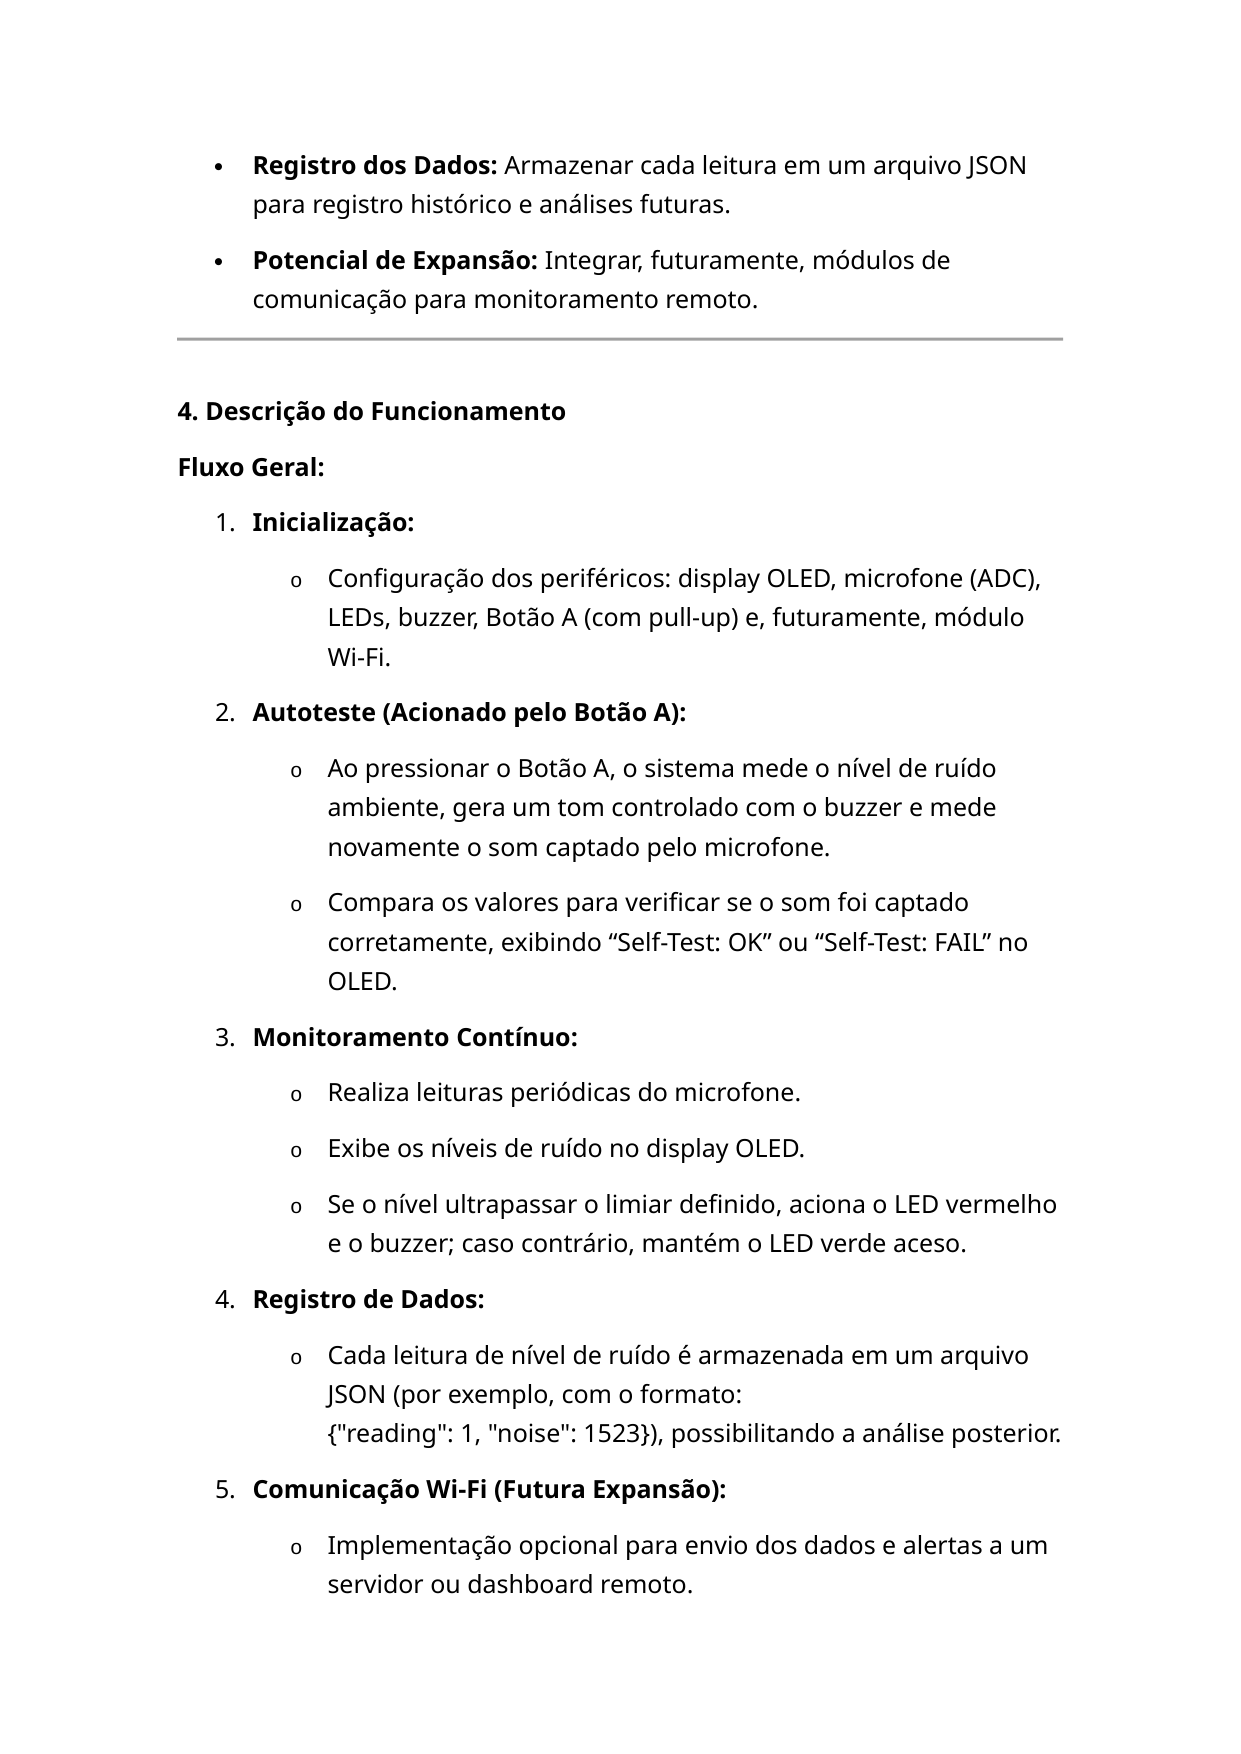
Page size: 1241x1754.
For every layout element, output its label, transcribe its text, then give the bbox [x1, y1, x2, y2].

list Inicialização: [215, 505, 1063, 539]
list Monitoramento Contínuo: [215, 1019, 1063, 1053]
list Realiza leituras periódicas do microfone. [290, 1075, 1063, 1109]
list Exibe os níveis de ruído no display OLED. [290, 1131, 1063, 1165]
text Fluxo Geral: [177, 449, 1063, 483]
list Registro de Dados: [215, 1282, 1063, 1316]
list Registro dos Dados: Armazenar cada leitura em um arquivo JSON para registro histórico e análises futuras. [215, 148, 1063, 221]
list Compara os valores para verificar se o som foi captado corretamente, exibindo “Self-Test: OK” ou “Self-Test: FAIL” no OLED. [290, 885, 1063, 997]
list Implementação opcional para envio dos dados e alertas a um servidor ou dashboard remoto. [290, 1528, 1063, 1601]
list Se o nível ultrapassar o limiar definido, aciona o LED vermelho e o buzzer; caso contrário, mantém o LED verde aceso. [290, 1187, 1063, 1260]
list Ao pressionar o Botão A, o sistema mede o nível de ruído ambiente, gera um tom controlado com o buzzer e mede novamente o som captado pelo microfone. [290, 751, 1063, 863]
list Configuração dos periféricos: display OLED, microfone (ADC), LEDs, buzzer, Botão A (com pull-up) e, futuramente, módulo Wi-Fi. [290, 561, 1063, 673]
list Cada leitura de nível de ruído é armazenada em um arquivo JSON (por exemplo, com o formato: {"reading": 1, "noise": 1523}), possibilitando a análise posterior. [290, 1338, 1063, 1450]
list Autoteste (Acionado pelo Botão A): [215, 695, 1063, 729]
list Comunicação Wi-Fi (Futura Expansão): [215, 1472, 1063, 1506]
text 4. Descrição do Funcionamento [177, 393, 1063, 427]
list Potencial de Expansão: Integrar, futuramente, módulos de comunicação para monitoramento remoto. [215, 243, 1063, 316]
